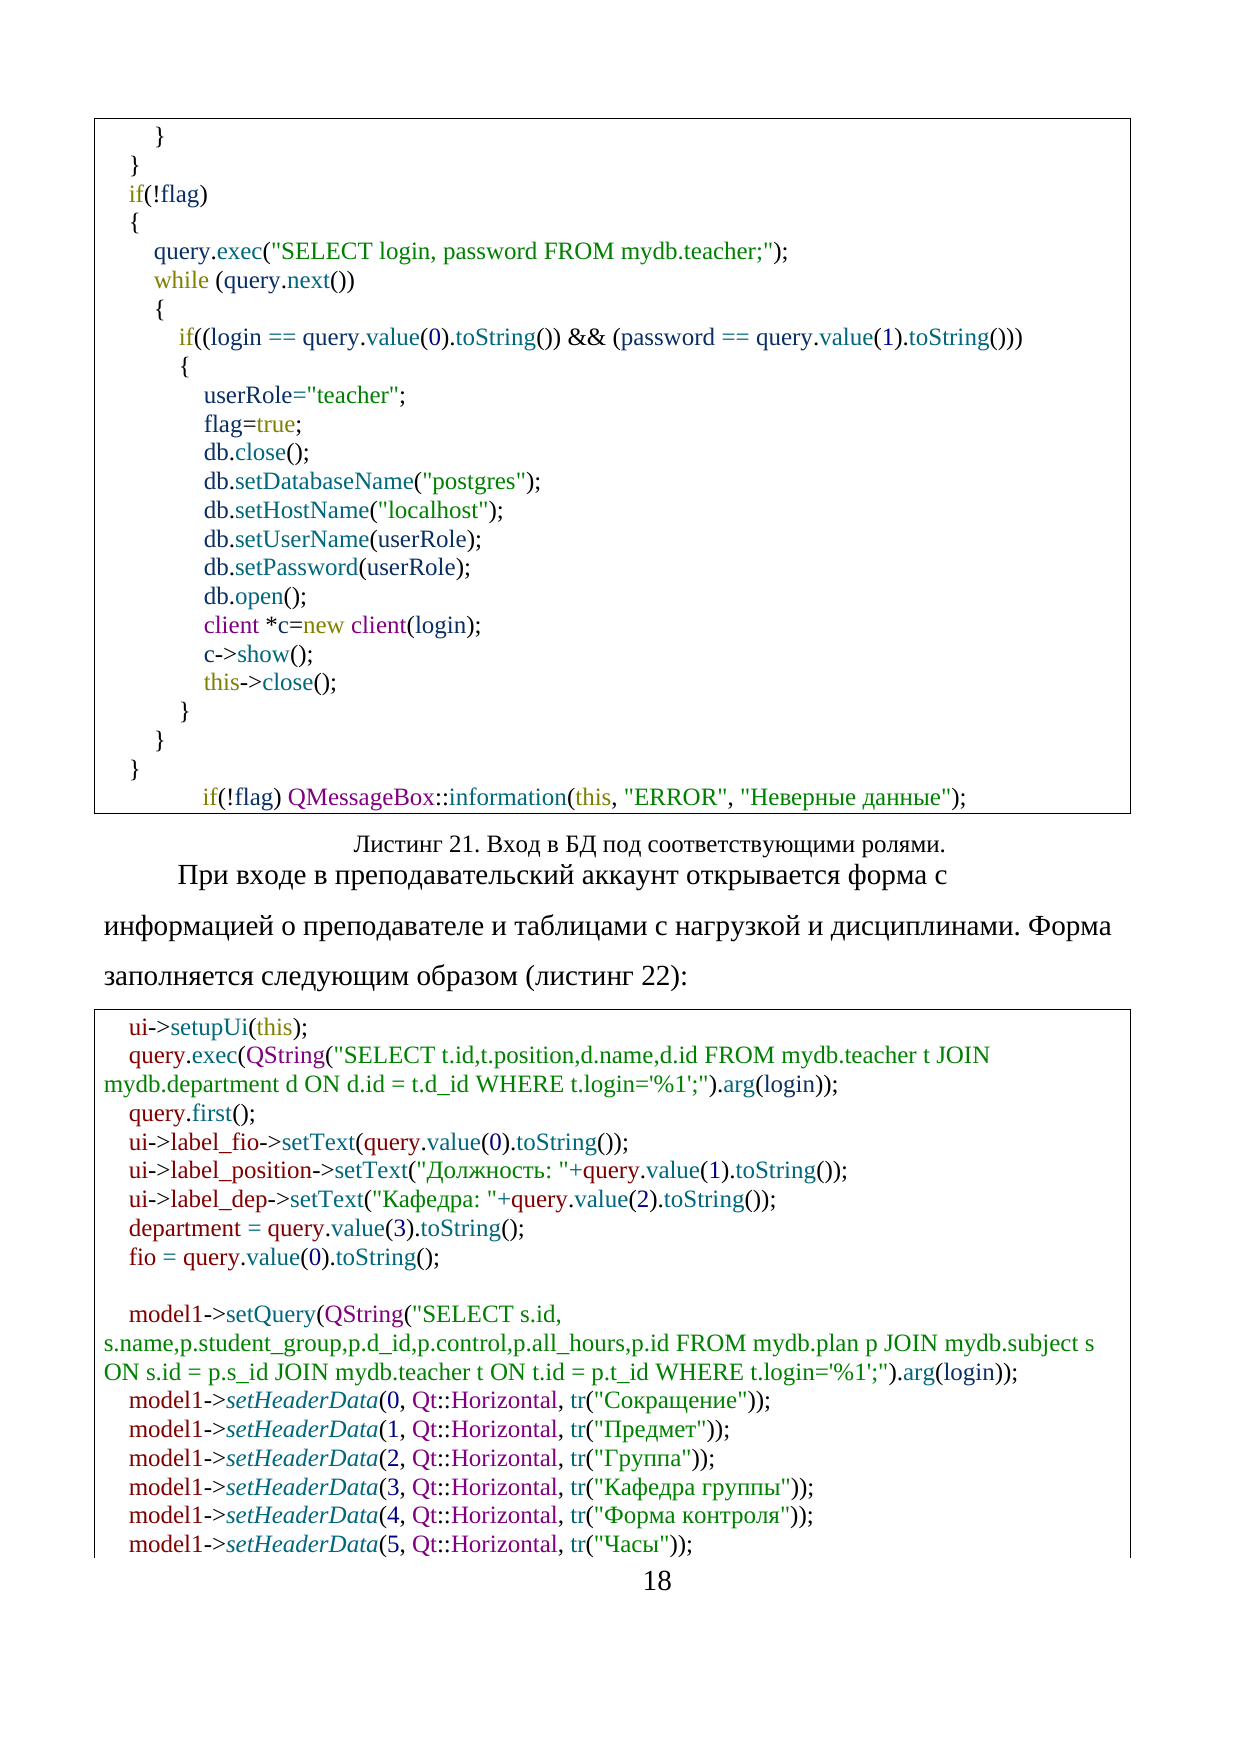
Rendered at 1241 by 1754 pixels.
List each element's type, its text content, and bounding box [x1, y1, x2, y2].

text query.exec(QString("SELECT t.id,t.position,d.name,d.id FROM mydb.teacher t JOIN mydb.department d ON d.id = t.d_id WHERE t.login='%1';").arg(login)); [103, 1040, 1122, 1098]
text model1->setQuery(QString("SELECT s.id, s.name,p.student_group,p.d_id,p.control,p.all_hours,p.id FROM mydb.plan p JOIN mydb.subject s ON s.id = p.s_id JOIN mydb.teacher t ON t.id = p.t_id WHERE t.login='%1';").arg(login)); [103, 1299, 1122, 1385]
text { [103, 207, 1122, 236]
text db.close(); [103, 437, 1122, 466]
text ui->label_position->setText("Должность: "+query.value(1).toString()); [103, 1155, 1122, 1184]
text this->close(); [103, 667, 1122, 696]
text ui->label_dep->setText("Кафедра: "+query.value(2).toString()); [103, 1184, 1122, 1213]
text ui->label_fio->setText(query.value(0).toString()); [103, 1127, 1122, 1155]
text department = query.value(3).toString(); [103, 1213, 1122, 1242]
text fio = query.value(0).toString(); [103, 1242, 1122, 1270]
text model1->setHeaderData(5, Qt::Horizontal, tr("Часы")); [103, 1529, 1122, 1558]
text ui->setupUi(this); [95, 1010, 1130, 1040]
text { [103, 294, 1122, 322]
text query.exec("SELECT login, password FROM mydb.teacher;"); [103, 236, 1122, 265]
text db.setHostName("localhost"); [103, 495, 1122, 524]
text } [103, 150, 1122, 179]
text model1->setHeaderData(3, Qt::Horizontal, tr("Кафедра группы")); [103, 1472, 1122, 1500]
text model1->setHeaderData(2, Qt::Horizontal, tr("Группа")); [103, 1443, 1122, 1472]
text if((login == query.value(0).toString()) && (password == query.value(1).toString())) [103, 322, 1122, 351]
text db.setUserName(userRole); [103, 524, 1122, 552]
text model1->setHeaderData(1, Qt::Horizontal, tr("Предмет")); [103, 1414, 1122, 1443]
text flag=true; [103, 409, 1122, 437]
text } [103, 754, 1122, 782]
text } [95, 119, 1130, 150]
text model1->setHeaderData(0, Qt::Horizontal, tr("Сокращение")); [103, 1385, 1122, 1414]
text c->show(); [103, 639, 1122, 667]
text userRole="teacher"; [103, 380, 1122, 409]
text client *c=new client(login); [103, 610, 1122, 639]
text } [103, 725, 1122, 754]
text db.setPassword(userRole); [103, 552, 1122, 581]
text Листинг 21. Вход в БД под соответствующими ролями. [103, 829, 1122, 857]
text query.first(); [103, 1098, 1122, 1127]
text if(!flag) [103, 179, 1122, 207]
text При входе в преподавательский аккаунт открывается форма с информацией о преподавателе и таблицами с нагрузкой и дисциплинами. Форма заполняется следующим образом (листинг 22): [103, 857, 1122, 992]
text while (query.next()) [103, 265, 1122, 294]
text if(!flag) QMessageBox::information(this, "ERROR", "Неверные данные"); [95, 782, 1130, 813]
text db.setDatabaseName("postgres"); [103, 466, 1122, 495]
text } [103, 696, 1122, 725]
text db.open(); [103, 581, 1122, 610]
text { [103, 351, 1122, 380]
text model1->setHeaderData(4, Qt::Horizontal, tr("Форма контроля")); [103, 1500, 1122, 1529]
